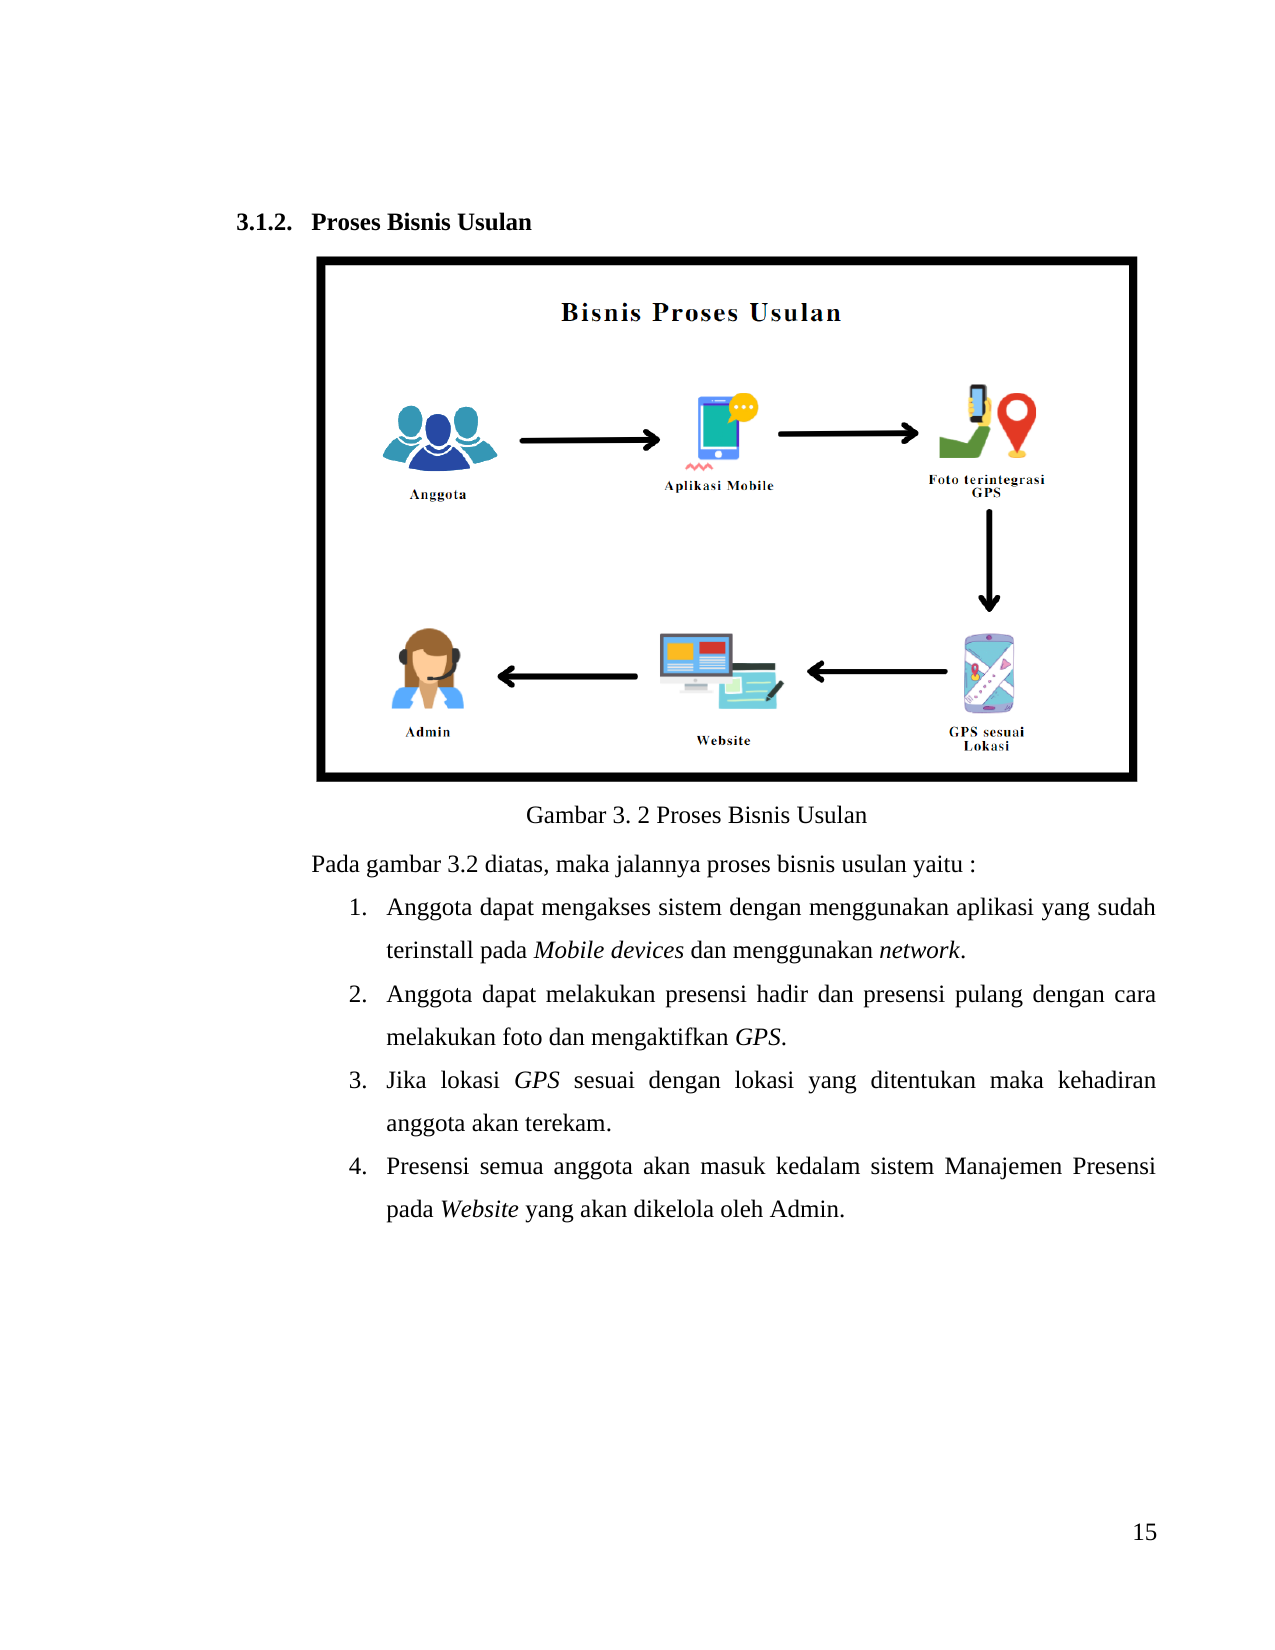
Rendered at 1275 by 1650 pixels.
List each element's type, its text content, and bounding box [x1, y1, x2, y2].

subtitle Proses Bisnis Usulan [236, 207, 1157, 236]
text Gambar 3. 2 Proses Bisnis Usulan [236, 800, 1157, 828]
list Anggota dapat melakukan presensi hadir dan presensi pulang dengan cara melakukan foto dan mengaktifkan GPS. [349, 979, 1157, 1051]
list Jika lokasi GPS sesuai dengan lokasi yang ditentukan maka kehadiran anggota akan terekam. [349, 1065, 1157, 1137]
text Pada gambar 3.2 diatas, maka jalannya proses bisnis usulan yaitu : [236, 849, 1157, 878]
list Presensi semua anggota akan masuk kedalam sistem Manajemen Presensi pada Website yang akan dikelola oleh Admin. [349, 1151, 1157, 1223]
picture [311, 250, 1147, 786]
list Anggota dapat mengakses sistem dengan menggunakan aplikasi yang sudah terinstall pada Mobile devices dan menggunakan network. [349, 892, 1157, 964]
